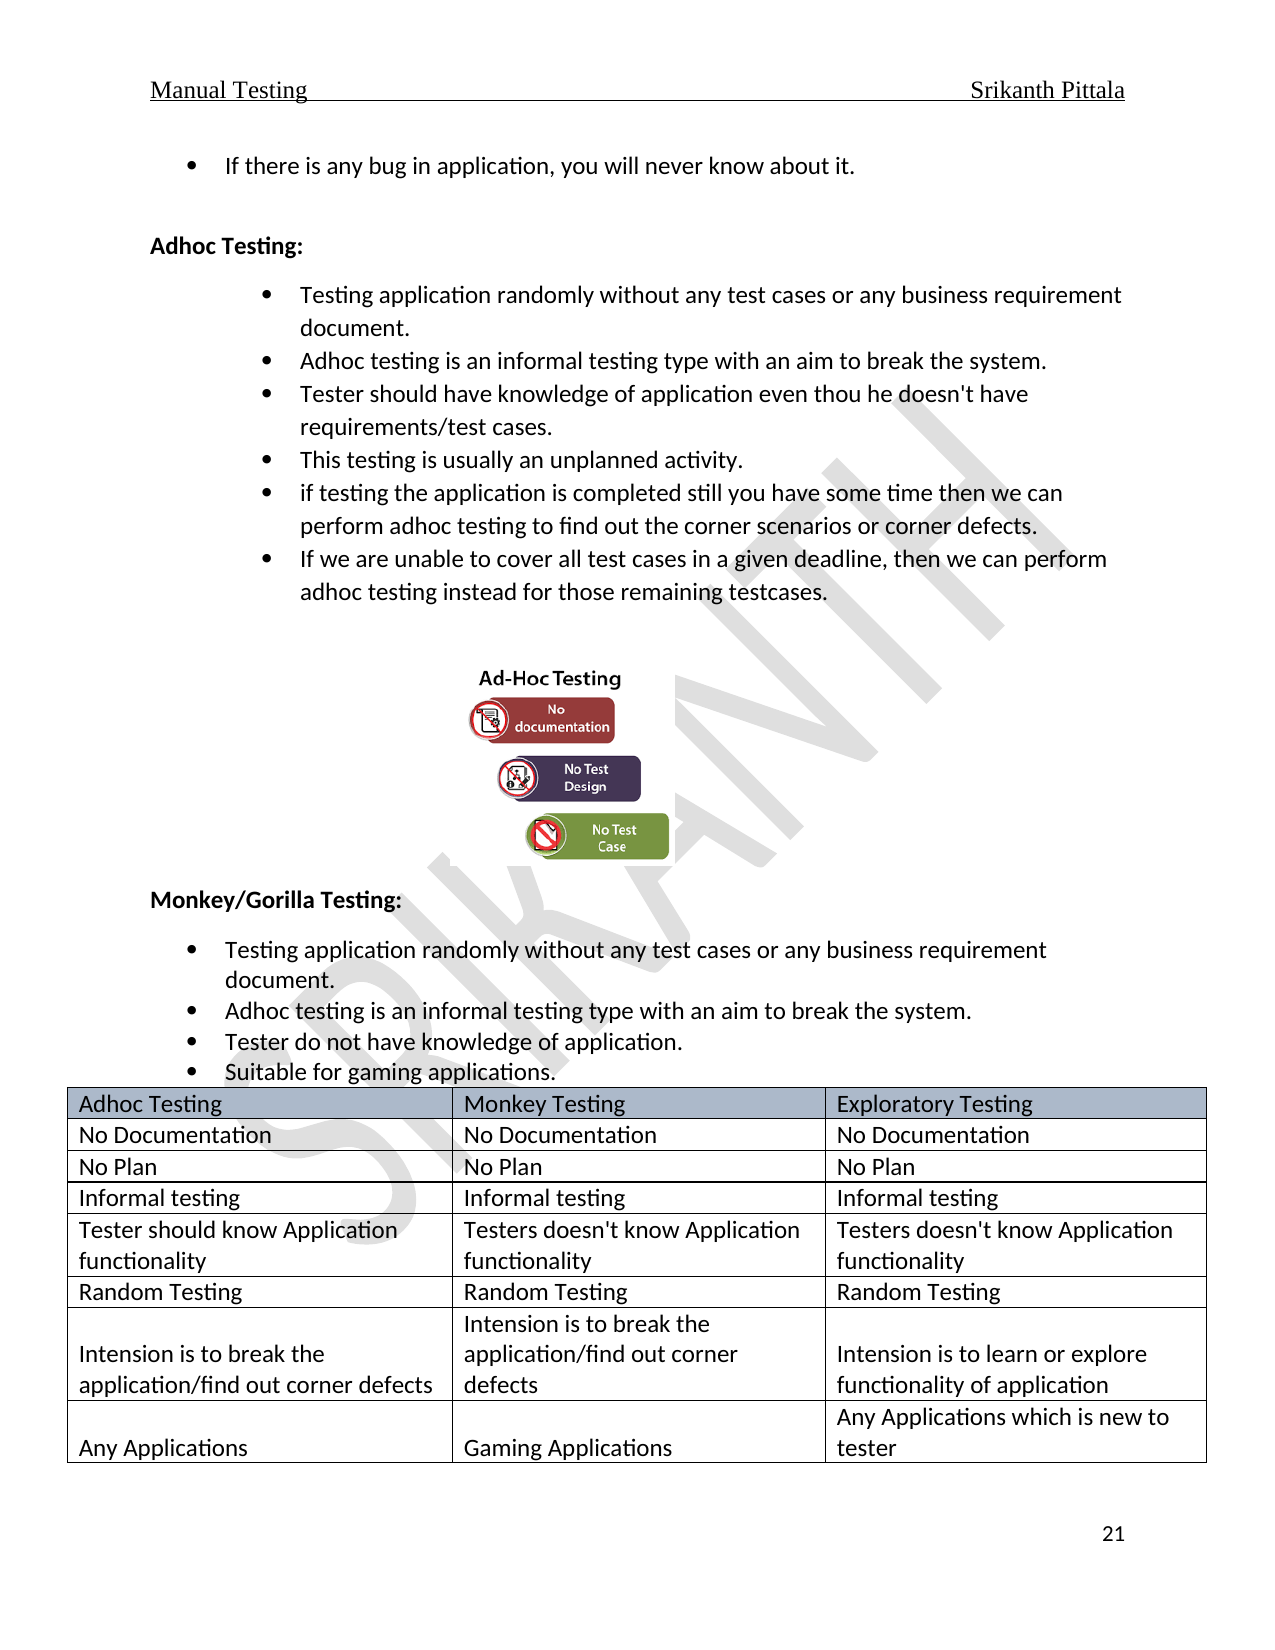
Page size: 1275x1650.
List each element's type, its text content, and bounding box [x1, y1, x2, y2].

list Adhoc testing is an informal testing type with an aim to break the system. [262, 346, 1125, 376]
table_cell Random Testing [453, 1277, 825, 1307]
table_cell Random Testing [68, 1277, 452, 1307]
table_cell No Documentation [826, 1119, 1206, 1150]
table_cell Random Testing [826, 1277, 1206, 1307]
table_cell No Documentation [68, 1119, 452, 1150]
list Testing application randomly without any test cases or any business requirement document. [262, 280, 1125, 343]
list Tester do not have knowledge of application. [187, 1026, 1125, 1056]
table_header Exploratory Testing [826, 1088, 1206, 1118]
table_cell Any Applications which is new to tester [826, 1401, 1206, 1462]
table_cell Testers doesn't know Application functionality [826, 1214, 1206, 1276]
table_cell Informal testing [453, 1183, 825, 1213]
table_cell No Plan [826, 1151, 1206, 1181]
list Suitable for gaming applications. [187, 1056, 1125, 1087]
table_cell Intension is to learn or explore functionality of application [826, 1308, 1206, 1400]
table_header Monkey Testing [453, 1088, 825, 1118]
table_header Adhoc Testing [68, 1088, 452, 1118]
table_cell No Plan [68, 1151, 452, 1181]
list If there is any bug in application, you will never know about it. [187, 150, 1125, 181]
table_cell Intension is to break the application/find out corner defects [453, 1308, 825, 1400]
list This testing is usually an unplanned activity. [262, 444, 1125, 475]
list Testing application randomly without any test cases or any business requirement document. [187, 934, 1125, 995]
text Monkey/Gorilla Testing: [150, 884, 1125, 915]
table_cell Gaming Applications [453, 1401, 825, 1462]
table_cell Testers doesn't know Application functionality [453, 1214, 825, 1276]
table_cell No Plan [453, 1151, 825, 1181]
list Adhoc testing is an informal testing type with an aim to break the system. [187, 995, 1125, 1026]
table_cell Intension is to break the application/find out corner defects [68, 1308, 452, 1400]
table_cell Tester should know Application functionality [68, 1214, 452, 1276]
table_cell No Documentation [453, 1119, 825, 1150]
picture [450, 658, 675, 866]
list Tester should have knowledge of application even thou he doesn't have requirements/test cases. [262, 378, 1125, 442]
list If we are unable to cover all test cases in a given deadline, then we can perform adhoc testing instead for those remaining testcases. [262, 543, 1125, 606]
table_cell Any Applications [68, 1401, 452, 1462]
table_cell Informal testing [68, 1183, 452, 1213]
table_cell Informal testing [826, 1183, 1206, 1213]
text Adhoc Testing: [150, 230, 1125, 261]
list if testing the application is completed still you have some time then we can perform adhoc testing to find out the corner scenarios or corner defects. [262, 477, 1125, 541]
